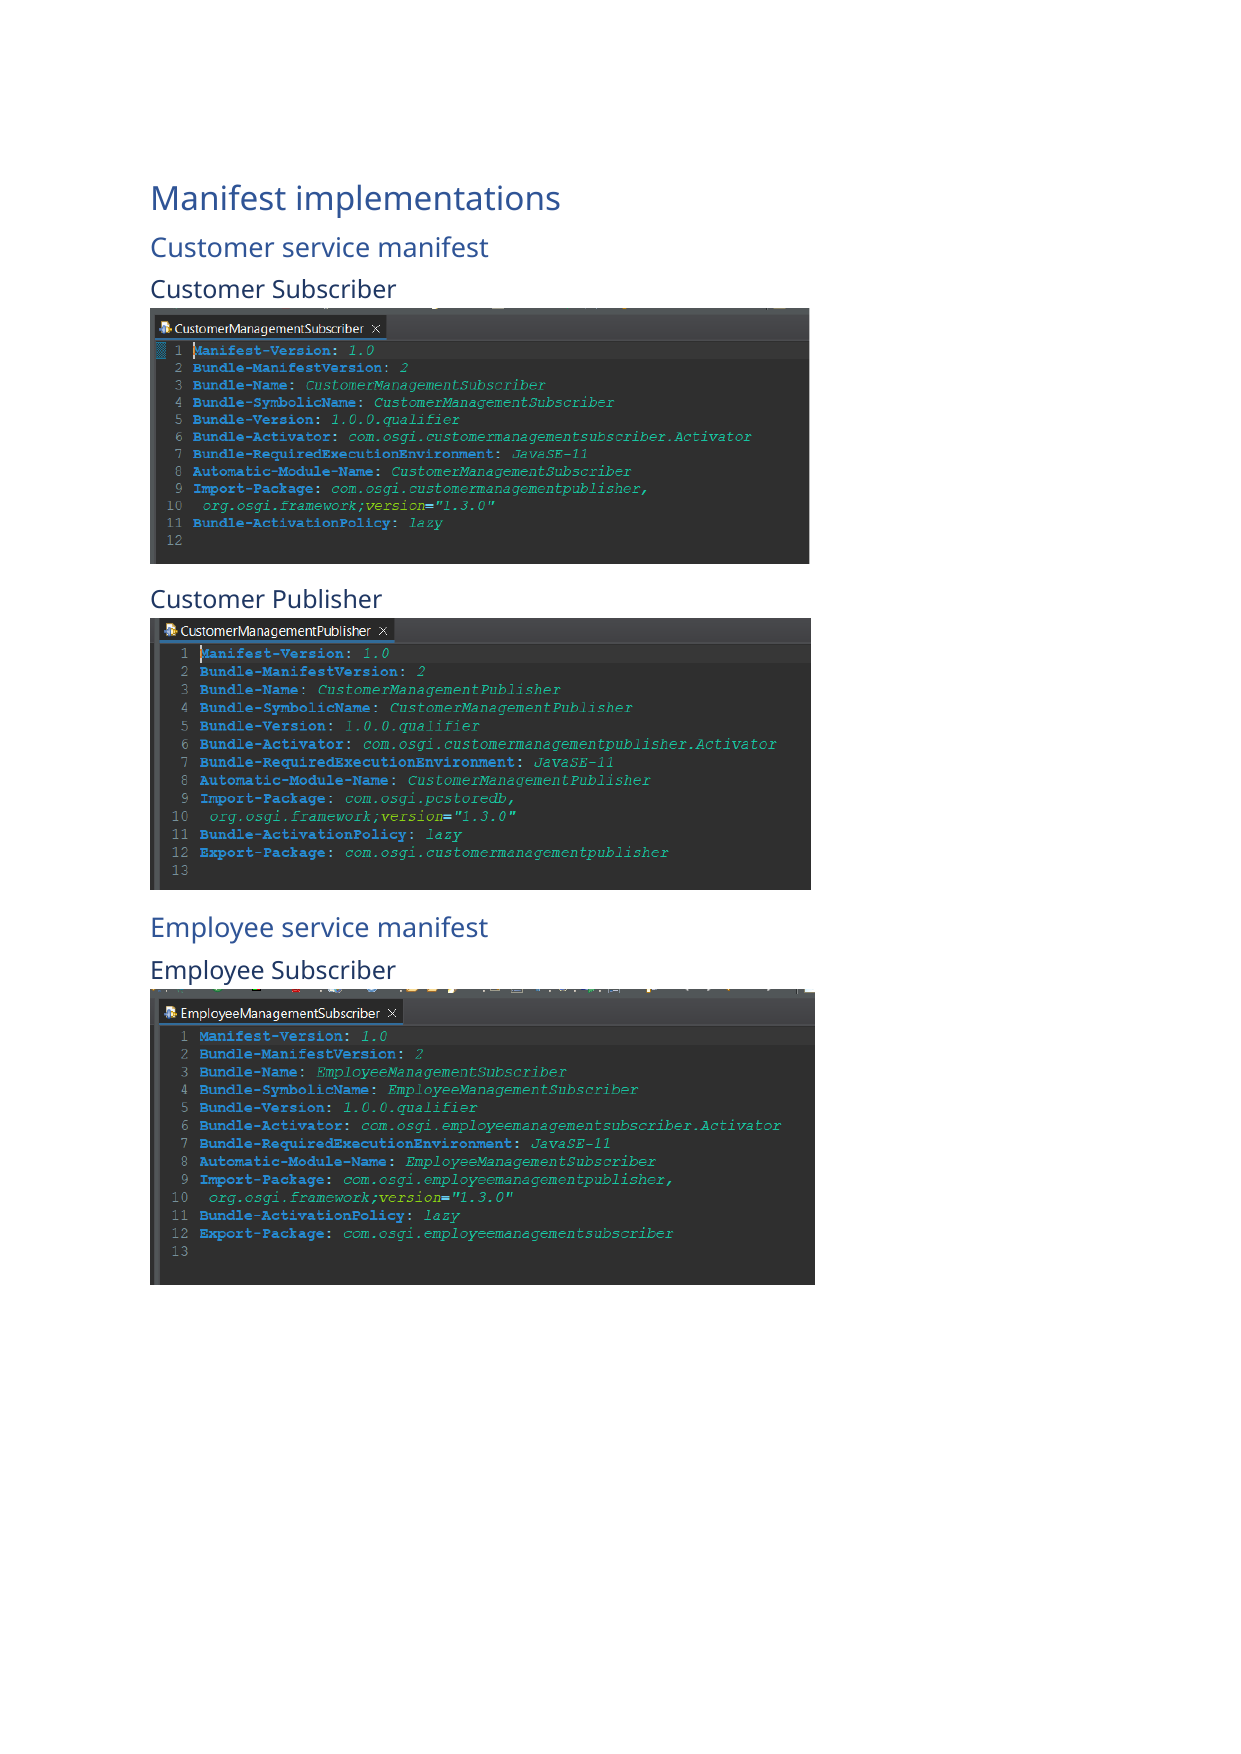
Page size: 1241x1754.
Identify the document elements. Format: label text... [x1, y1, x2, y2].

subtitle Customer Publisher [150, 582, 1090, 616]
picture [150, 989, 815, 1285]
subtitle Employee Subscriber [150, 953, 1090, 987]
subtitle Customer Subscriber [150, 272, 1090, 306]
subtitle Employee service manifest [150, 909, 1090, 946]
subtitle Customer service manifest [150, 228, 1090, 265]
picture [150, 308, 810, 564]
picture [150, 618, 811, 890]
subtitle Manifest implementations [150, 175, 1090, 220]
